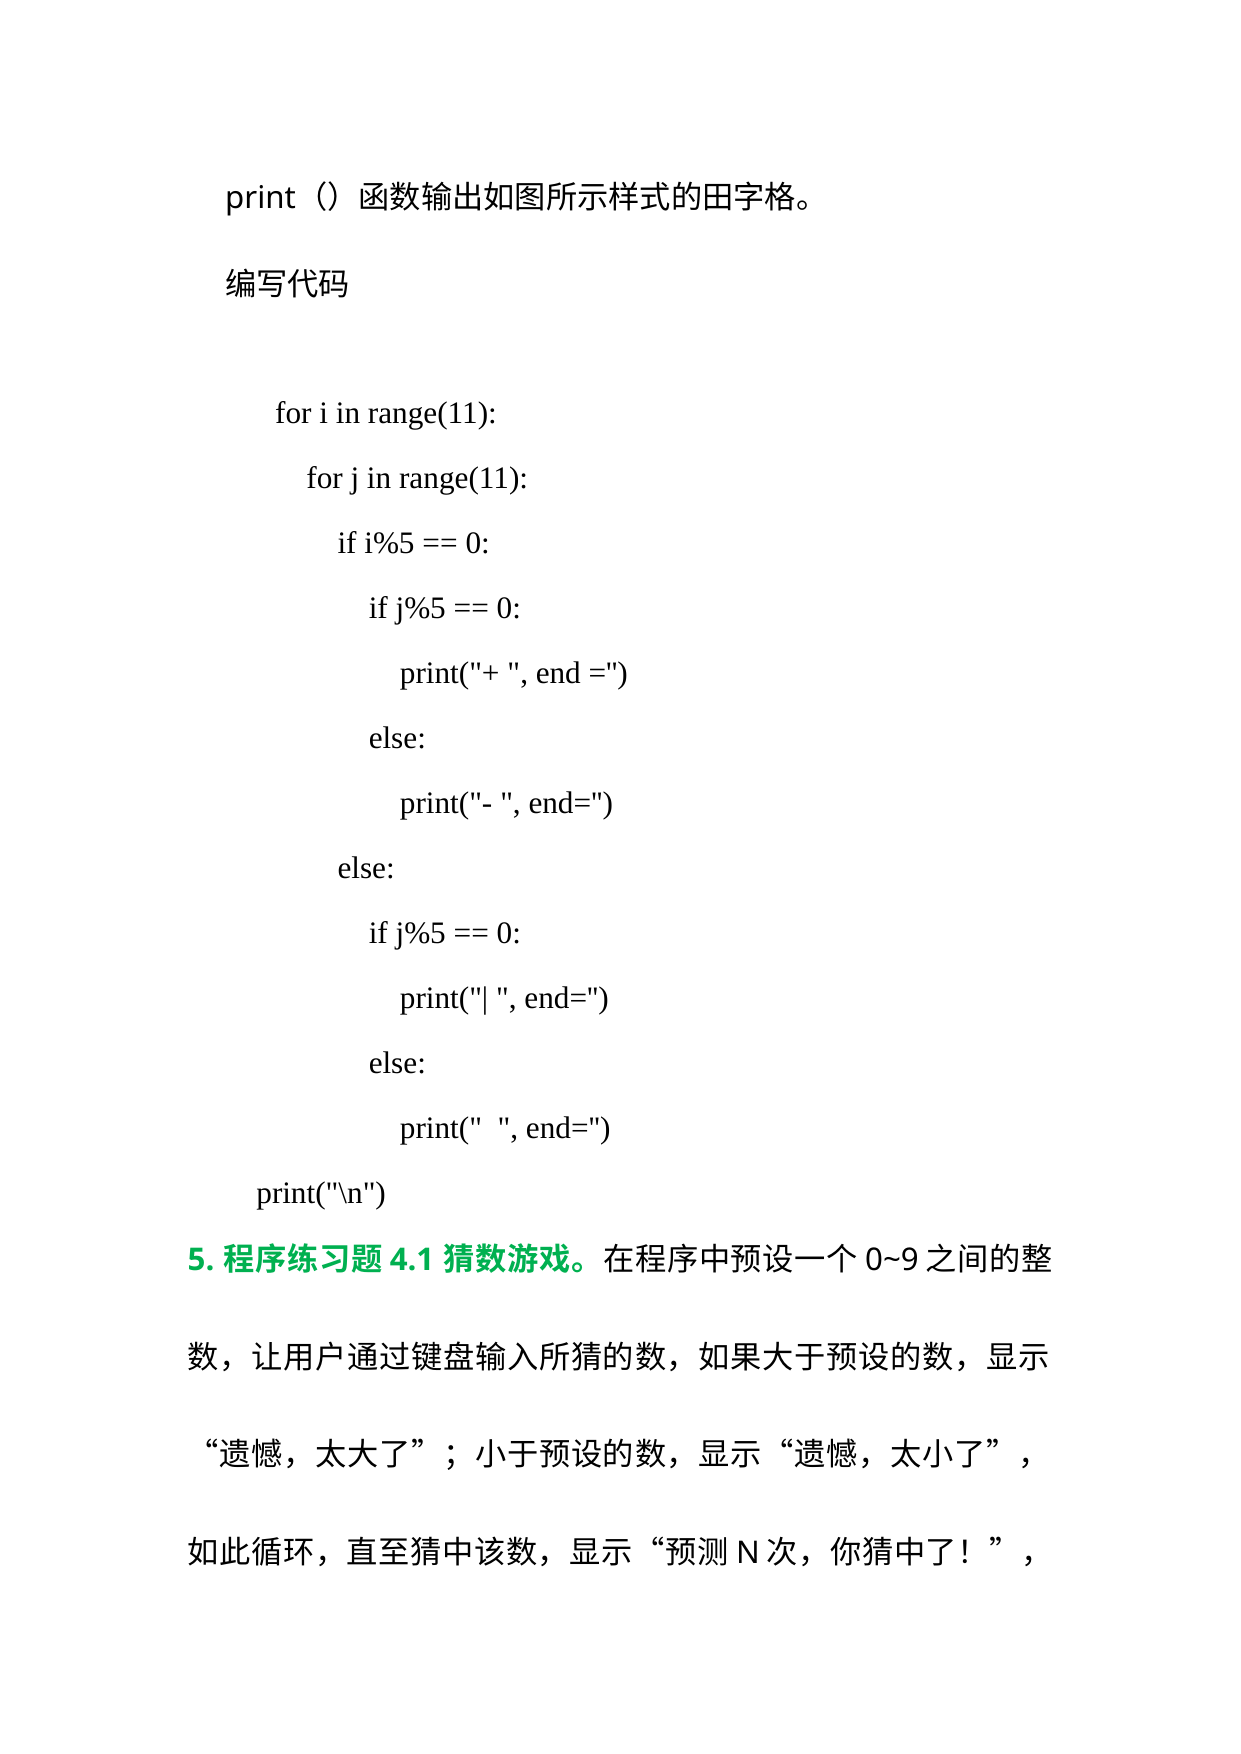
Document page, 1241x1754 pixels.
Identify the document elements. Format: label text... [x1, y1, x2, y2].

list print("| ", end='') [225, 965, 1053, 1030]
list print(" ", end='') [225, 1095, 1053, 1160]
list if i%5 == 0: [225, 510, 1053, 575]
list else: [225, 705, 1053, 770]
list print("\n") [225, 1160, 1053, 1225]
list if j%5 == 0: [225, 575, 1053, 640]
list 编写代码 [225, 250, 1053, 315]
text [187, 1225, 1053, 1582]
list else: [225, 1030, 1053, 1095]
list else: [225, 835, 1053, 900]
list if j%5 == 0: [225, 900, 1053, 965]
list 程序练习题3.5（教材94页）田字格的输出。使用print（）函数输出如图所示样式的田字格。 [187, 162, 1053, 227]
list print("+ ", end ='') [225, 640, 1053, 705]
list for i in range(11): [225, 380, 1053, 445]
list for j in range(11): [225, 445, 1053, 510]
list print("- ", end='') [225, 770, 1053, 835]
